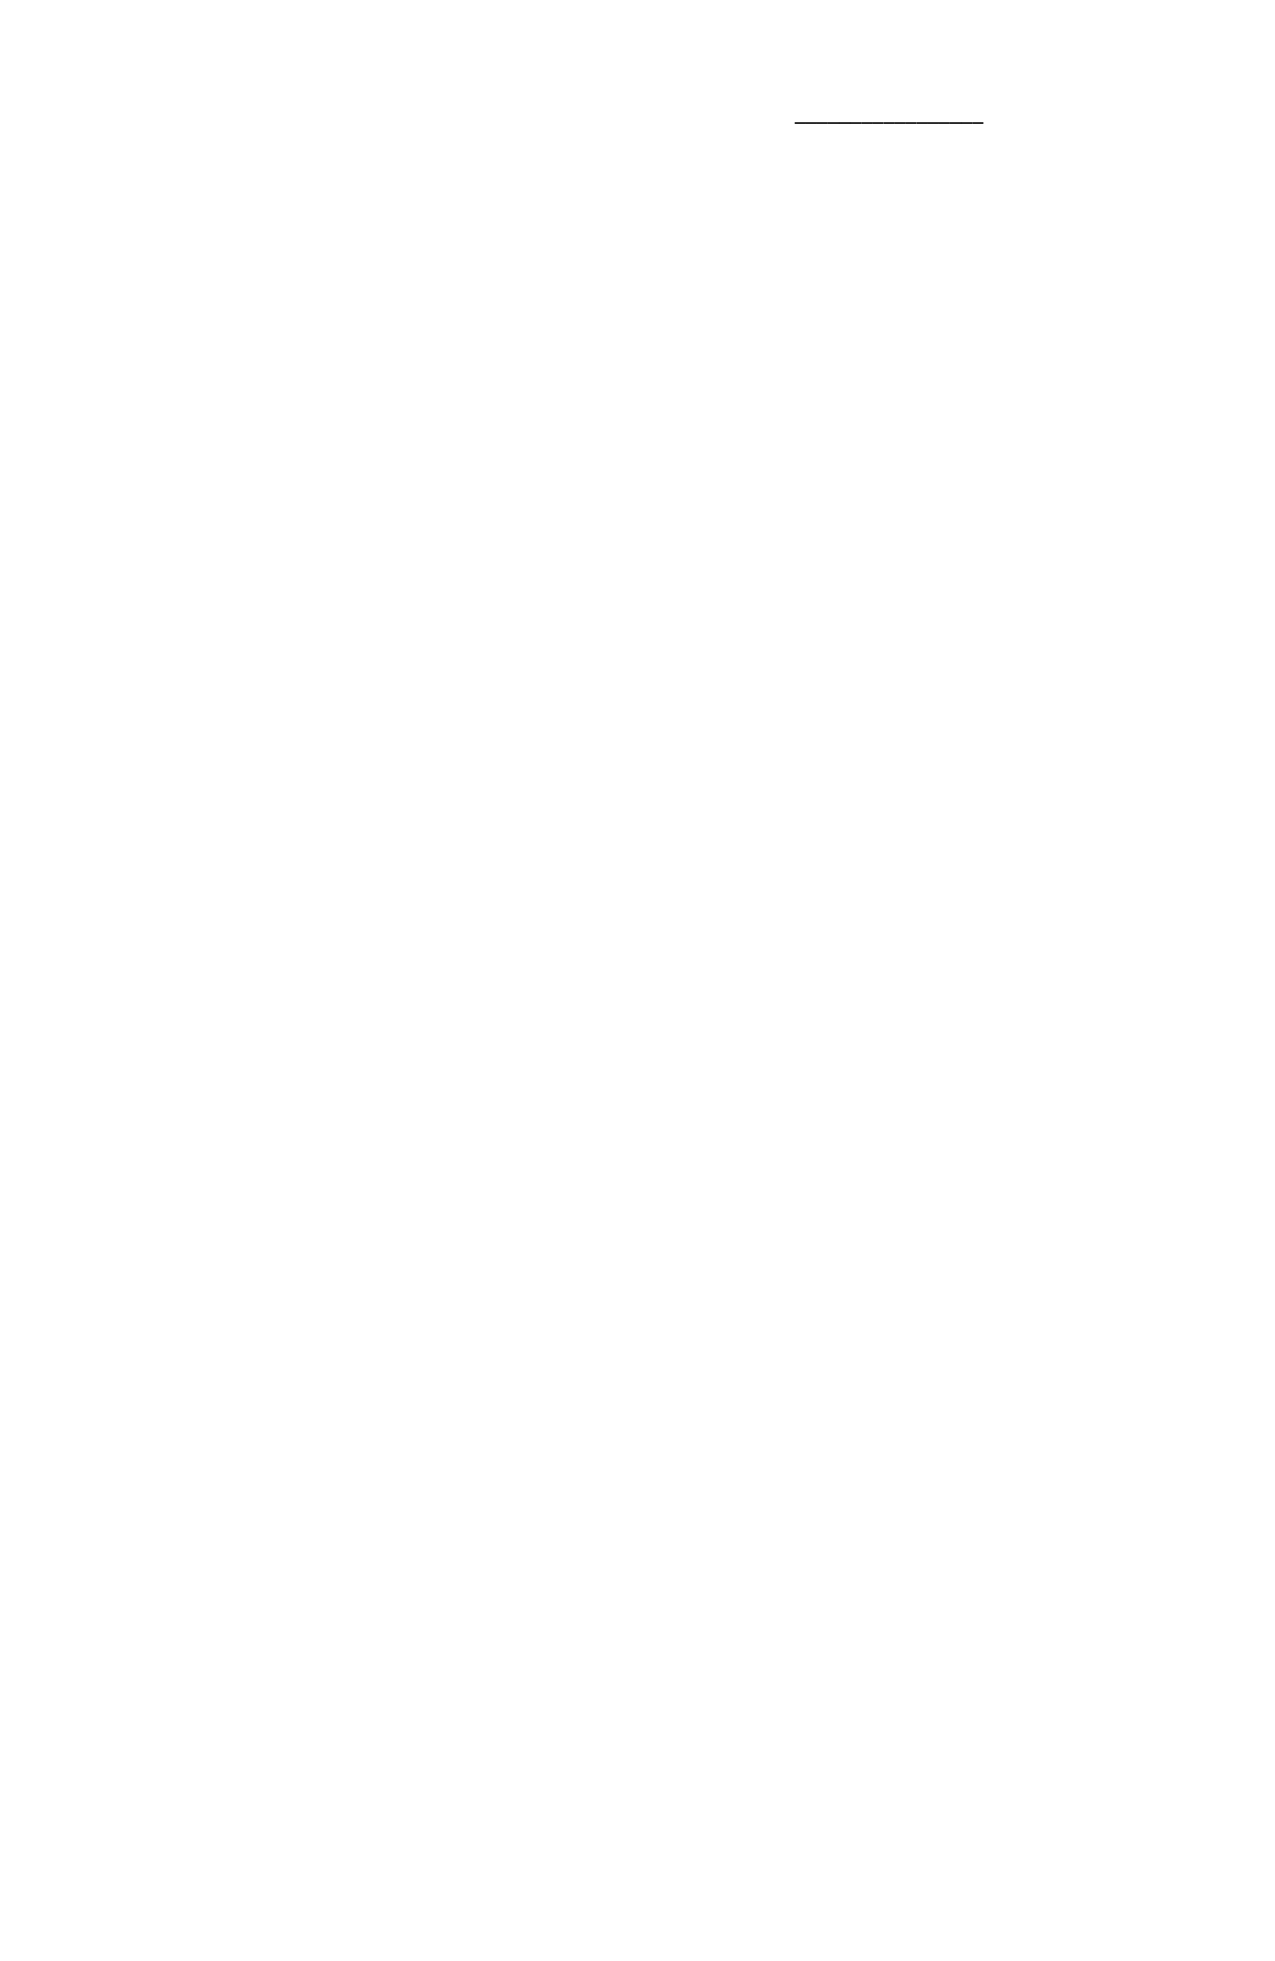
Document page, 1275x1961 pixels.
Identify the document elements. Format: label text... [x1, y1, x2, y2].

text _________________ [749, 93, 1152, 127]
